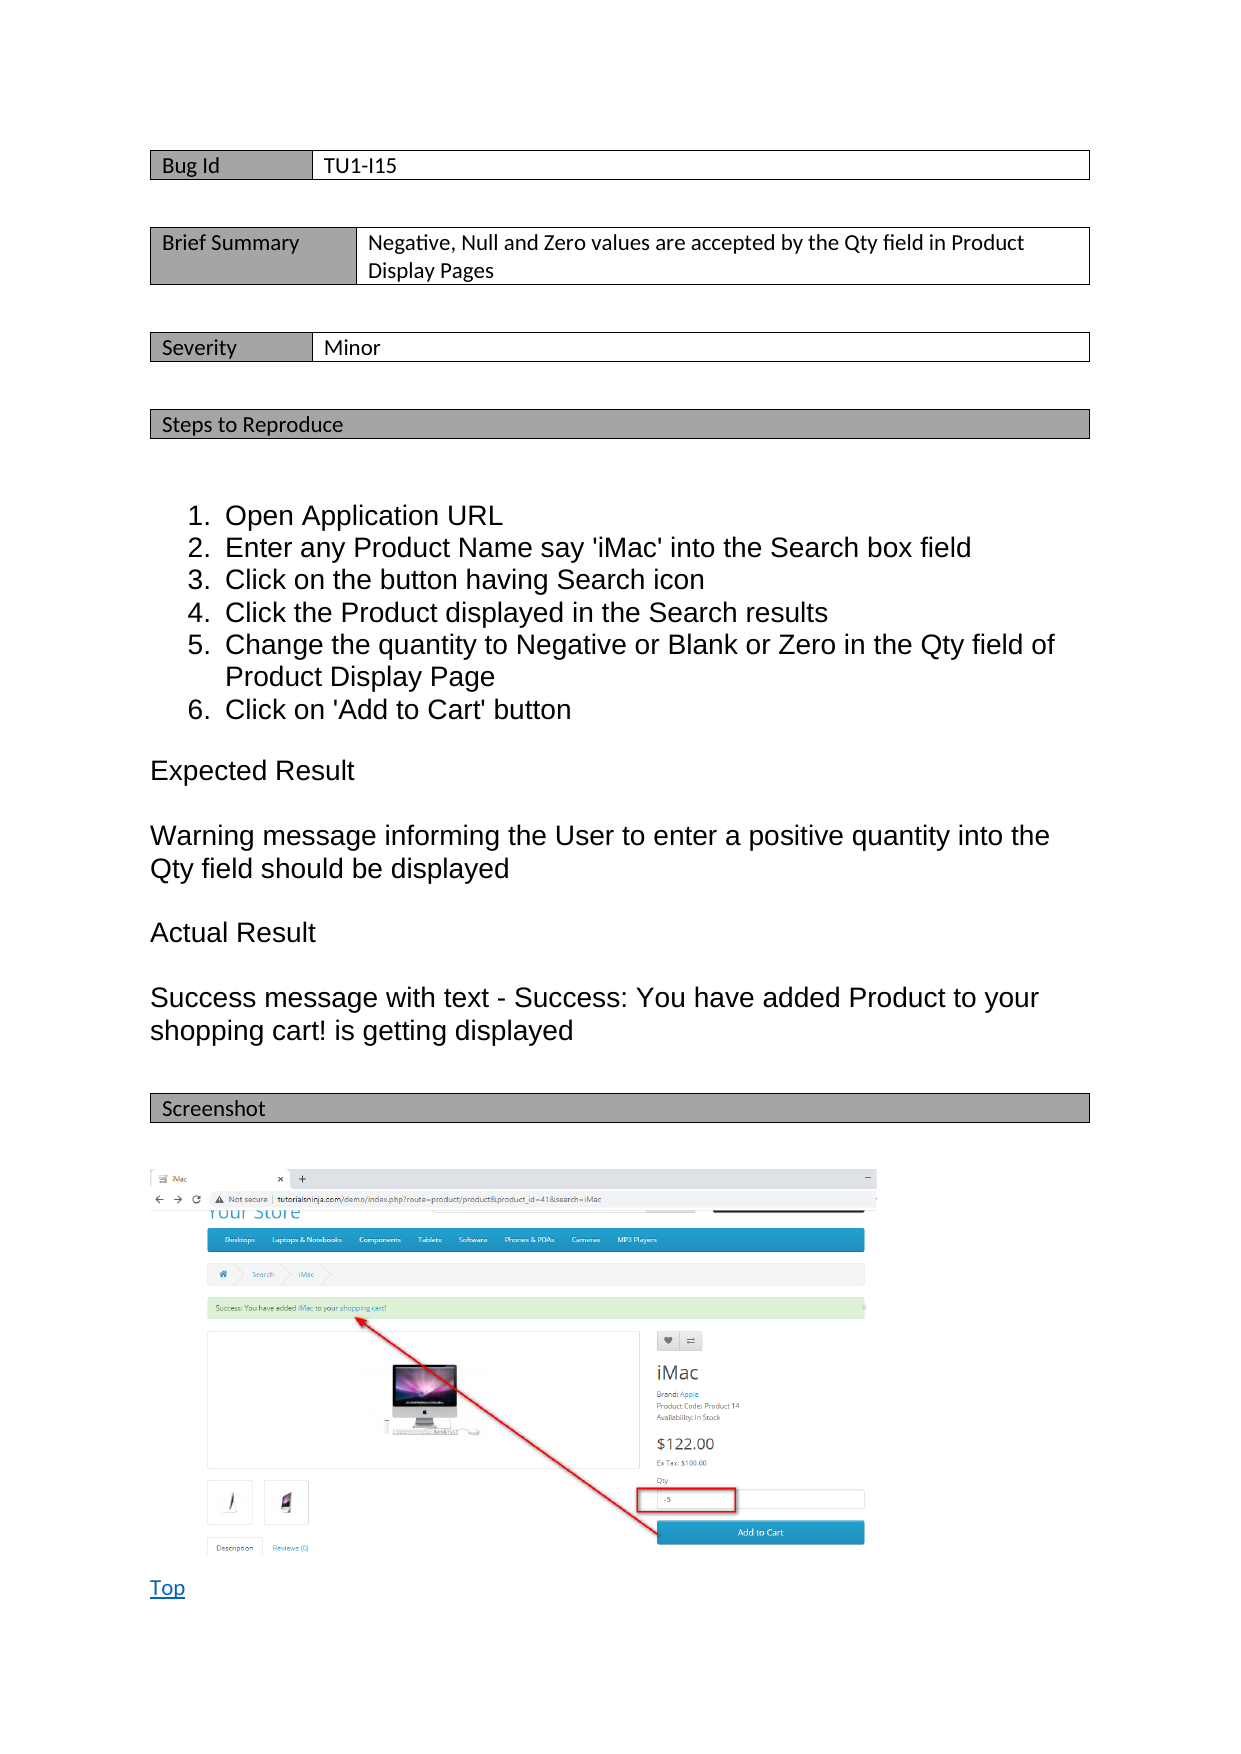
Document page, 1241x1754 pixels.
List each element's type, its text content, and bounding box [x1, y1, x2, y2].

list Click the Product displayed in the Search results [187, 596, 1090, 628]
text Warning message informing the User to enter a positive quantity into the Qty field should be displayed [150, 819, 1090, 884]
list Enter any Product Name say 'iMac' into the Search box field [187, 531, 1090, 563]
text Actual Result [150, 916, 1090, 949]
list Click on 'Add to Cart' button [187, 693, 1090, 725]
table_header Minor [313, 333, 1089, 361]
list Click on the button having Search icon [187, 563, 1090, 596]
table_header Negative, Null and Zero values are accepted by the Qty field in Product Display Pages [357, 228, 1089, 284]
picture [150, 1169, 877, 1555]
text Success message with text - Success: You have added Product to your shopping cart! is getting displayed [150, 981, 1090, 1046]
table_header Brief Summary [151, 228, 356, 284]
text Top [150, 1573, 1090, 1601]
table_header TU1-I15 [313, 151, 1089, 179]
list Open Application URL [187, 498, 1090, 531]
text Expected Result [150, 754, 1090, 787]
table_header Steps to Reproduce [151, 410, 1089, 438]
table_header Severity [151, 333, 312, 361]
list Change the quantity to Negative or Blank or Zero in the Qty field of Product Display Page [187, 628, 1090, 693]
table_header Screenshot [151, 1094, 1089, 1122]
table_header Bug Id [151, 151, 312, 179]
